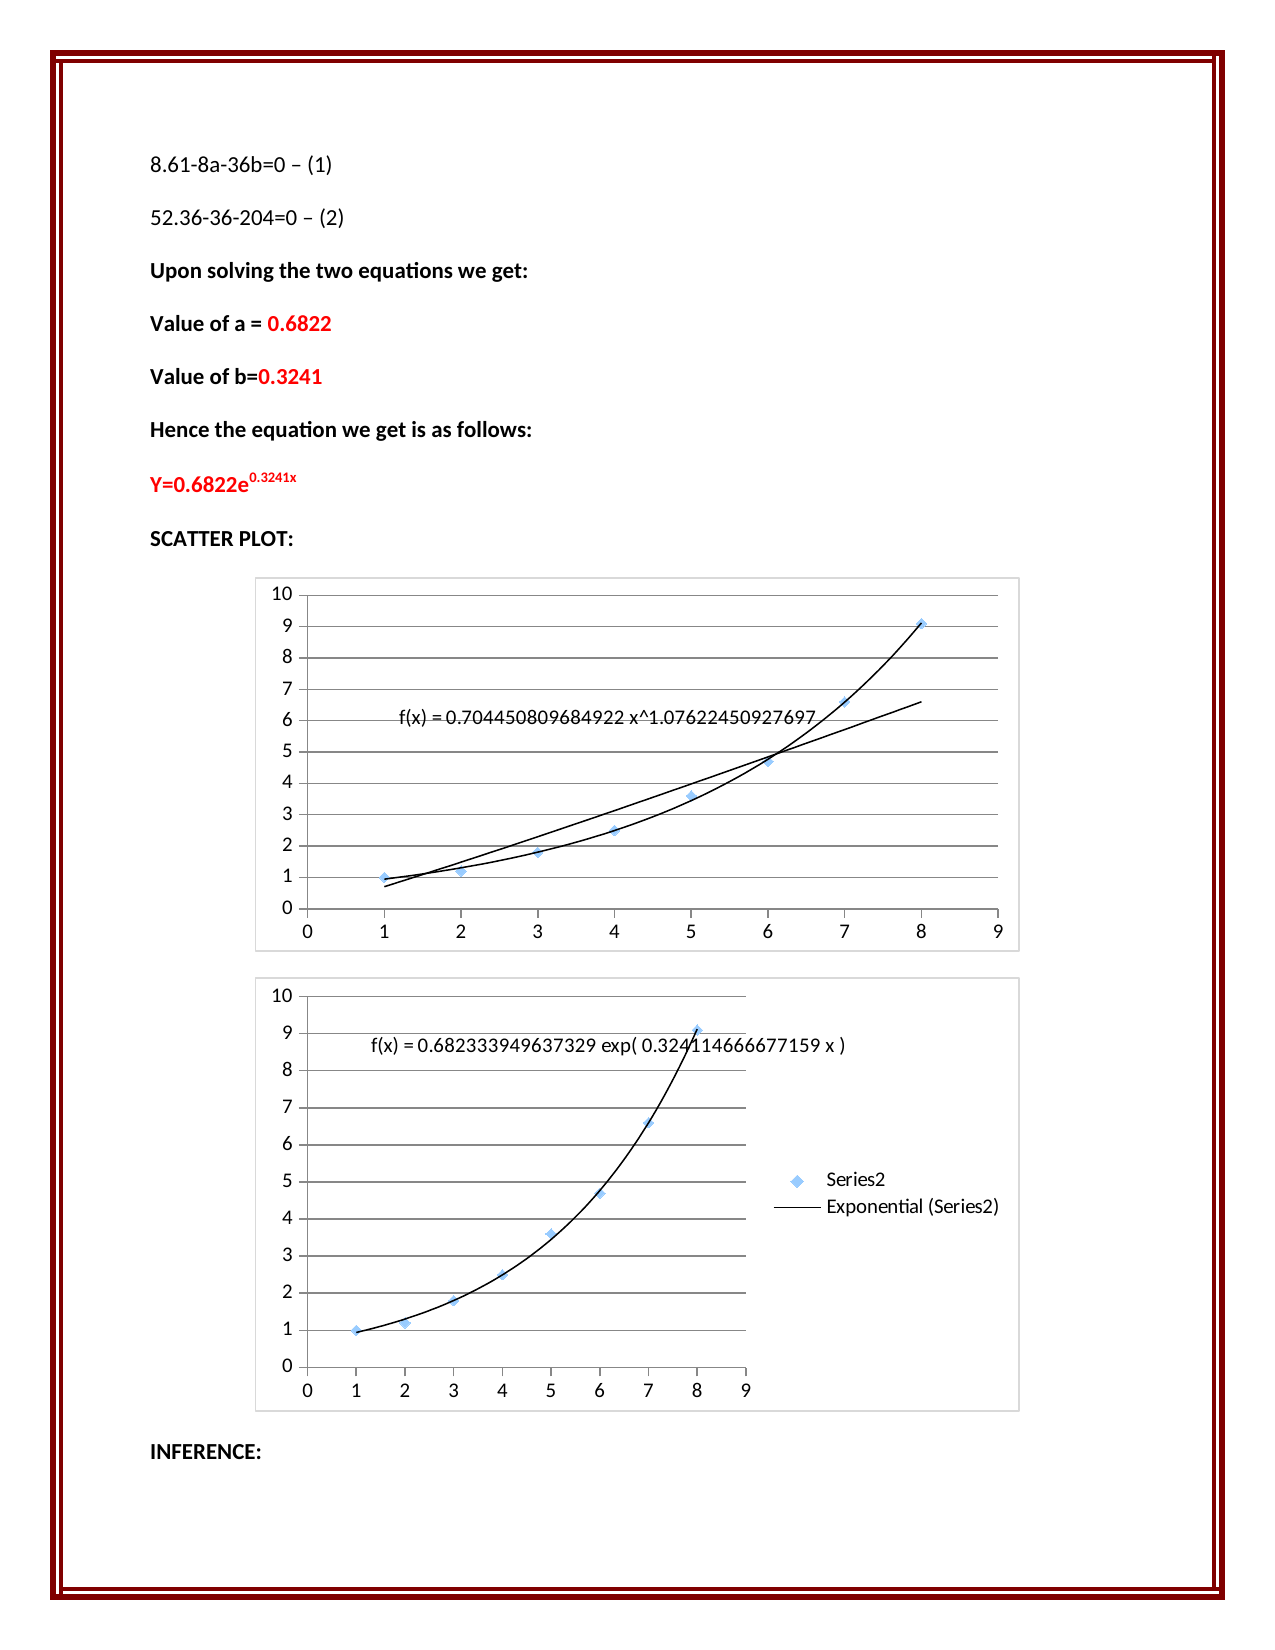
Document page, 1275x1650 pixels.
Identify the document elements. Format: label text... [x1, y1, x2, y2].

text Value of b=0.3241 [150, 362, 1125, 390]
text SCATTER PLOT: [150, 524, 1125, 552]
text Value of a = 0.6822 [150, 309, 1125, 337]
text Upon solving the two equations we get: [150, 256, 1125, 284]
text 8.61-8a-36b=0 – (1) [150, 150, 1125, 178]
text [150, 415, 1125, 443]
text Y=0.6822e0.3241x [150, 468, 1125, 499]
text INFERENCE: [150, 1437, 1125, 1465]
text 52.36-36-204=0 – (2) [150, 203, 1125, 231]
